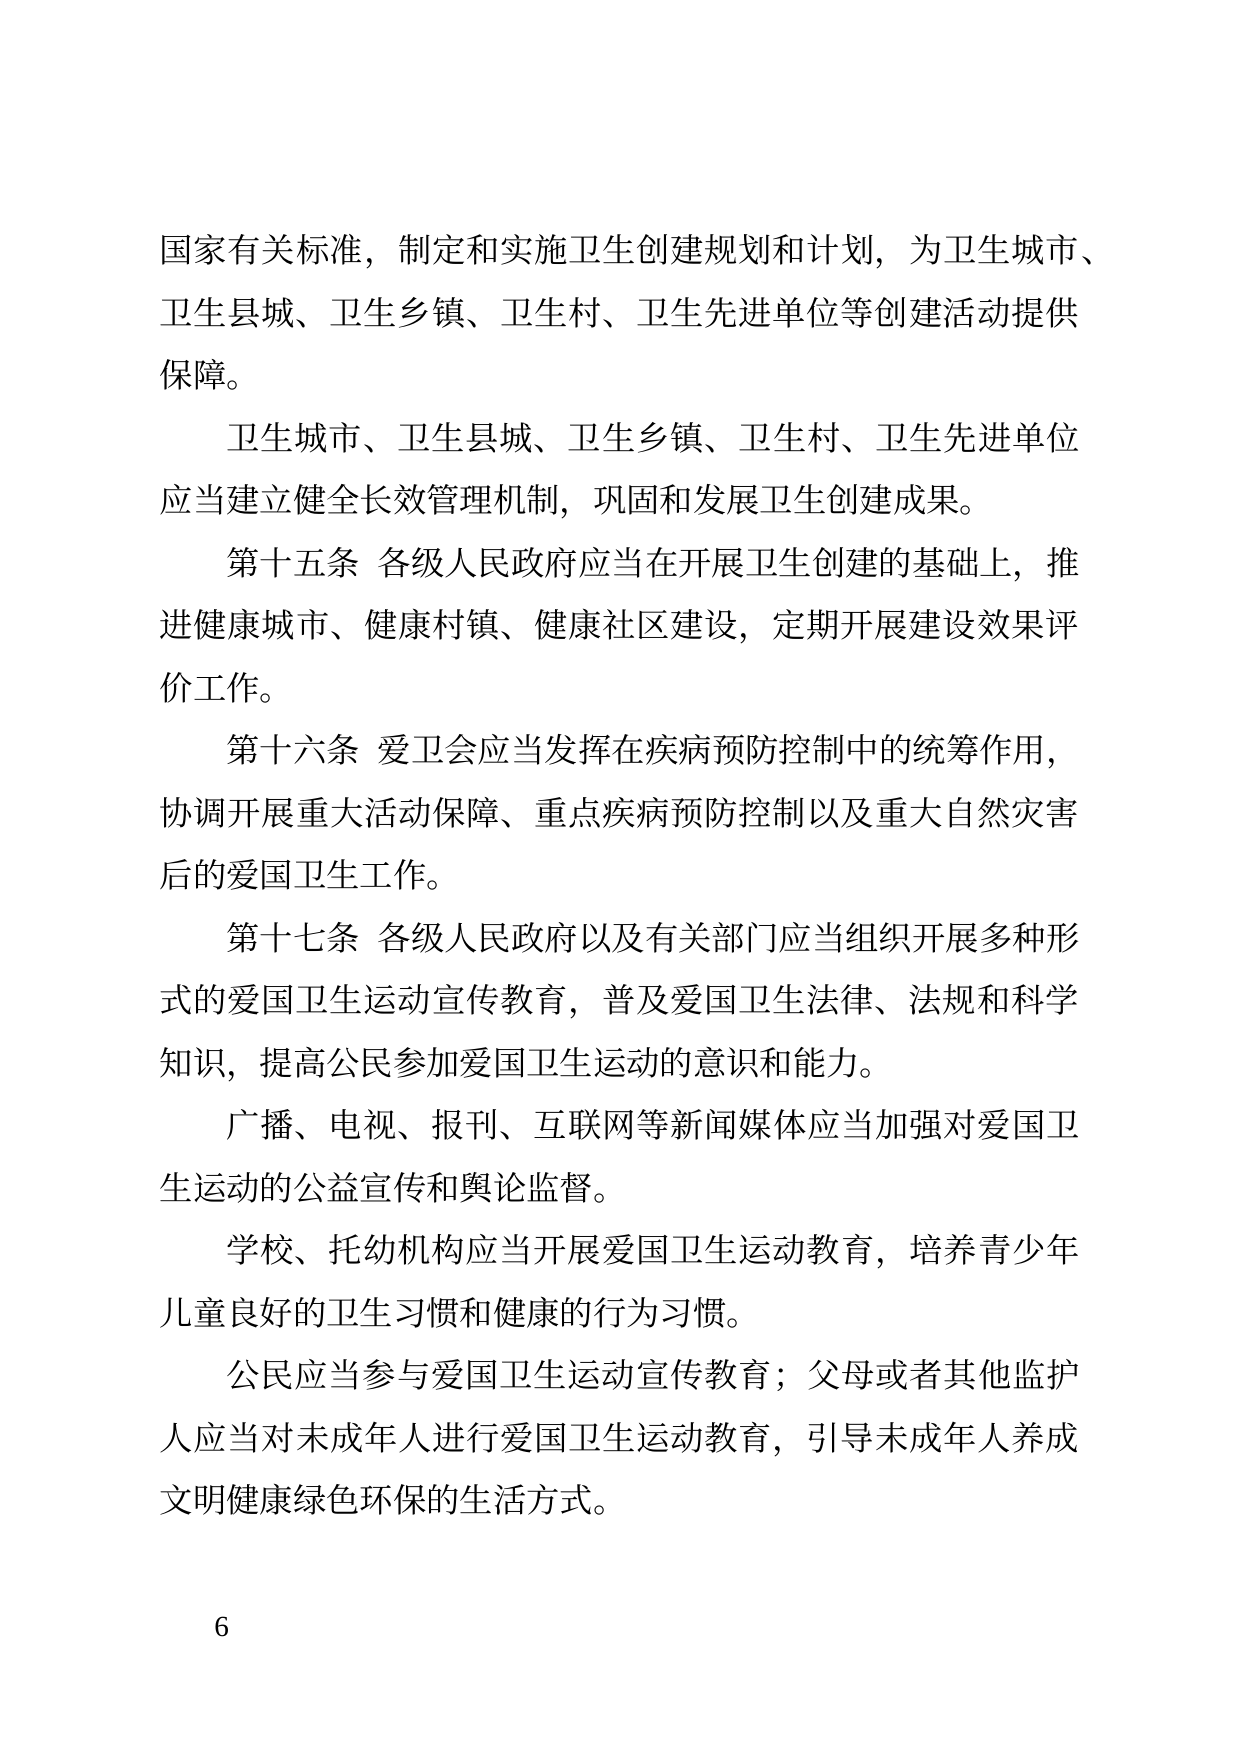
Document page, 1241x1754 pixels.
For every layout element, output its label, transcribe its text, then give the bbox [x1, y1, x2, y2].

text 学校、托幼机构应当开展爱国卫生运动教育，培养青少年、儿童良好的卫生习惯和健康的行为习惯。 [159, 1213, 1081, 1338]
text 第十七条 各级人民政府以及有关部门应当组织开展多种形式的爱国卫生运动宣传教育，普及爱国卫生法律、法规和科学知识，提高公民参加爱国卫生运动的意识和能力。 [159, 900, 1081, 1088]
text 卫生城市、卫生县城、卫生乡镇、卫生村、卫生先进单位应当建立健全长效管理机制，巩固和发展卫生创建成果。 [159, 400, 1081, 525]
text 广播、电视、报刊、互联网等新闻媒体应当加强对爱国卫生运动的公益宣传和舆论监督。 [159, 1088, 1081, 1213]
text 第十五条 各级人民政府应当在开展卫生创建的基础上，推进健康城市、健康村镇、健康社区建设，定期开展建设效果评价工作。 [159, 525, 1081, 713]
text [159, 213, 1081, 400]
text 第十六条 爱卫会应当发挥在疾病预防控制中的统筹作用，协调开展重大活动保障、重点疾病预防控制以及重大自然灾害后的爱国卫生工作。 [159, 713, 1081, 900]
text 公民应当参与爱国卫生运动宣传教育；父母或者其他监护人应当对未成年人进行爱国卫生运动教育，引导未成年人养成文明健康绿色环保的生活方式。 [159, 1338, 1081, 1525]
